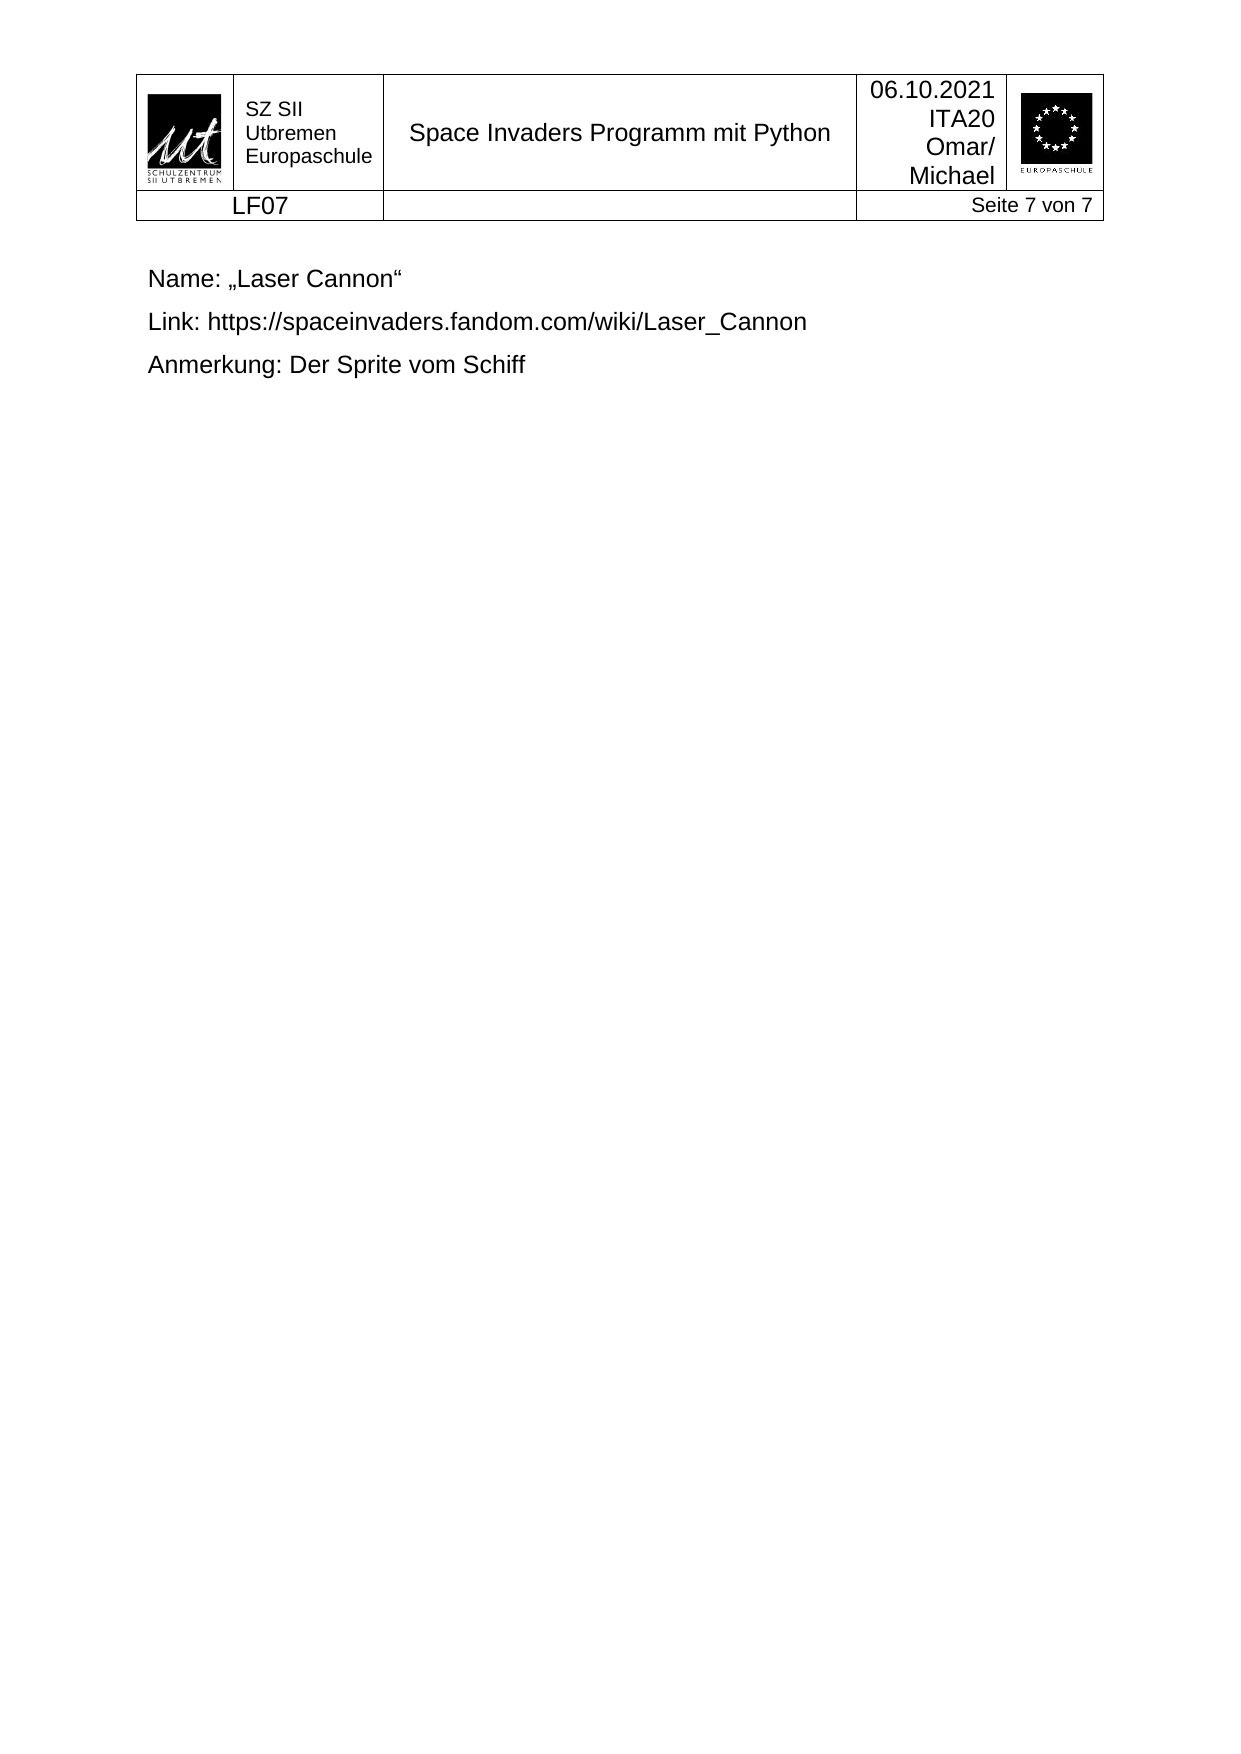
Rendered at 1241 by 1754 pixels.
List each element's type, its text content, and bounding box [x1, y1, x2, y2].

picture [1019, 91, 1093, 173]
text Anmerkung: Der Sprite vom Schiff [148, 350, 1093, 379]
text Link: https://spaceinvaders.fandom.com/wiki/Laser_Cannon [148, 307, 1093, 336]
picture [147, 94, 222, 183]
text Name: „Laser Cannon“ [148, 264, 1093, 292]
